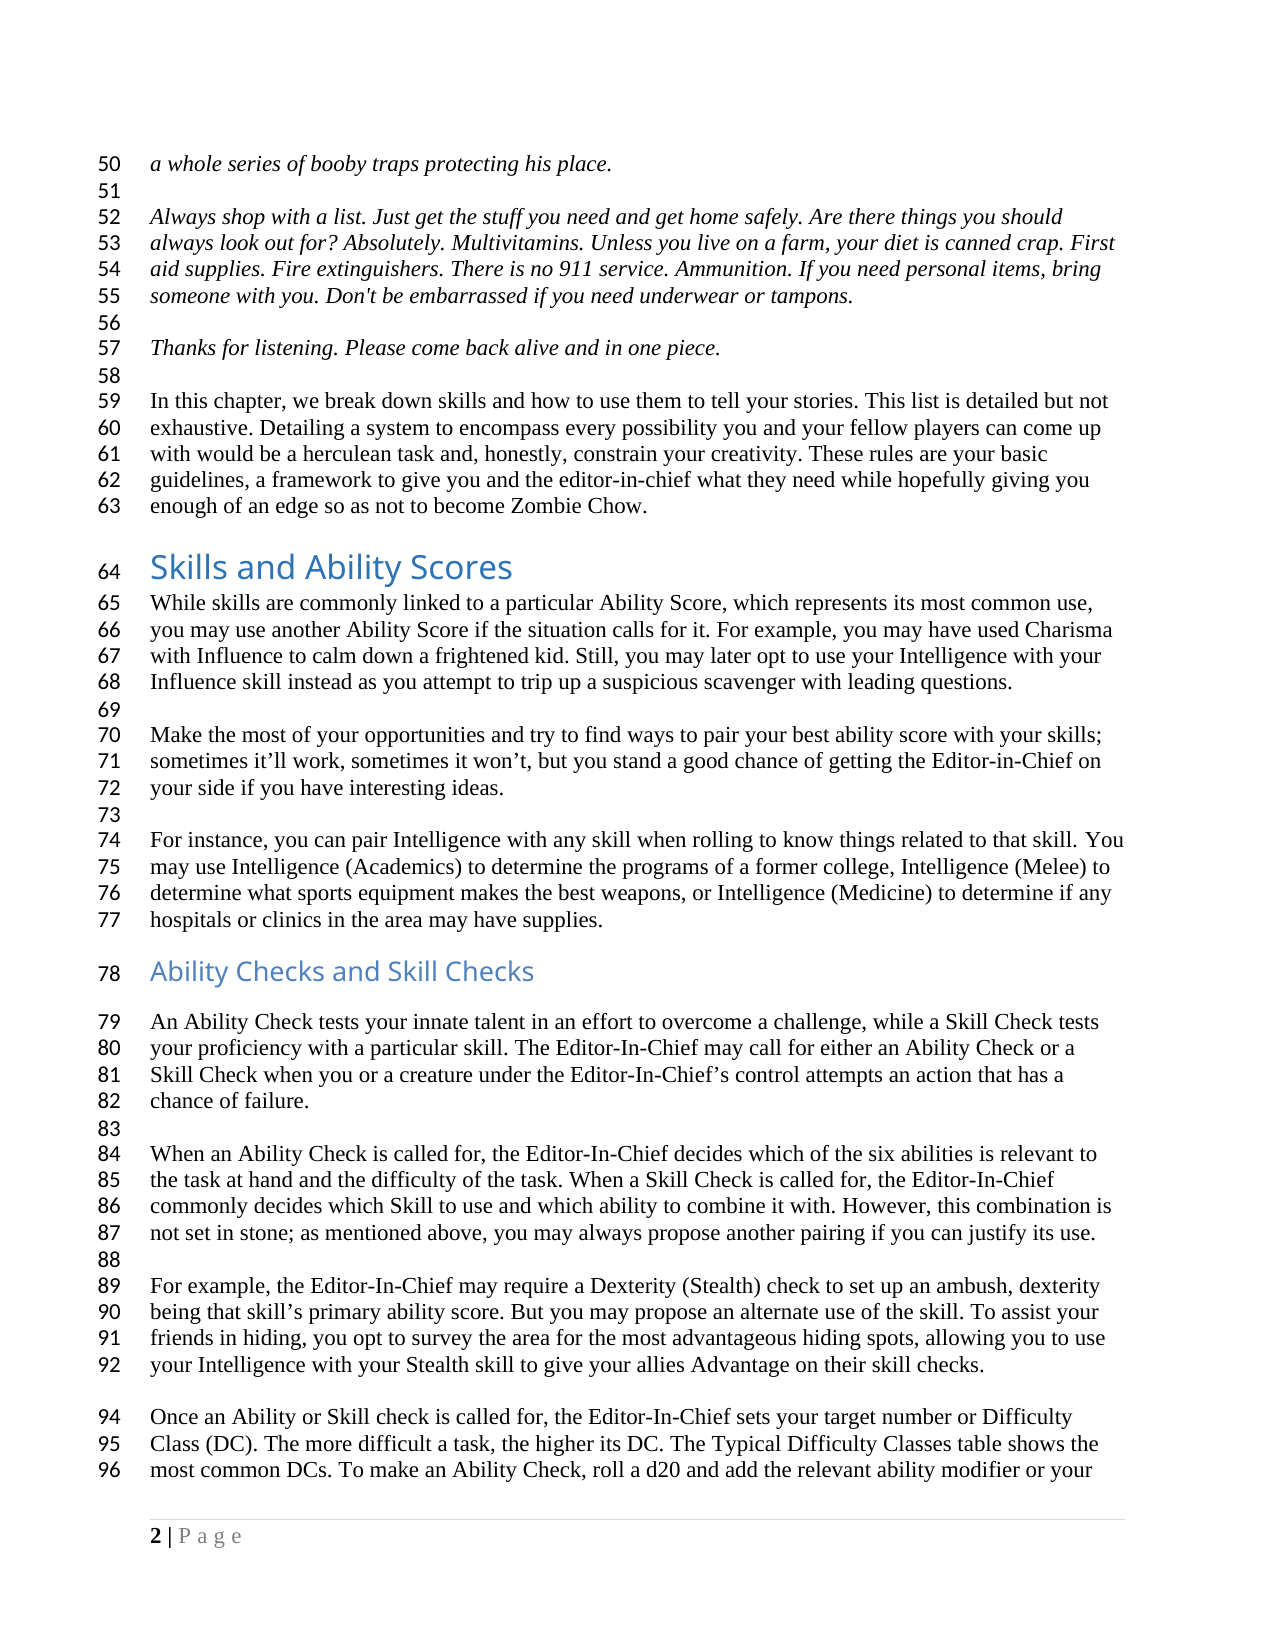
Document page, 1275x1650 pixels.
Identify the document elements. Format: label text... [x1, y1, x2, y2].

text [150, 1403, 1125, 1482]
text An Ability Check tests your innate talent in an effort to overcome a challenge, while a Skill Check tests your proficiency with a particular skill. The Editor-In-Chief may call for either an Ability Check or a Skill Check when you or a creature under the Editor-In-Chief’s control attempts an action that has a chance of failure. [150, 1008, 1125, 1113]
text While skills are commonly linked to a particular Ability Score, which represents its most common use, you may use another Ability Score if the situation calls for it. For example, you may have used Charisma with Influence to calm down a frightened kid. Still, you may later opt to use your Intelligence with your Influence skill instead as you attempt to trip up a suspicious scavenger with leading questions. [150, 589, 1125, 695]
text Always shop with a list. Just get the stuff you need and get home safely. Are there things you should always look out for? Absolutely. Multivitamins. Unless you live on a farm, your diet is canned crap. First aid supplies. Fire extinguishers. There is no 911 service. Ammunition. If you need personal items, bring someone with you. Don't be embarrassed if you need underwear or tampons. [150, 203, 1125, 308]
text For instance, you can pair Intelligence with any skill when rolling to know things related to that skill. You may use Intelligence (Academics) to determine the programs of a former college, Intelligence (Melee) to determine what sports equipment makes the best weapons, or Intelligence (Medicine) to determine if any hospitals or clinics in the area may have supplies. [150, 827, 1125, 932]
text For example, the Editor-In-Chief may require a Dexterity (Stealth) check to set up an ambush, dexterity being that skill’s primary ability score. But you may propose an alternate use of the skill. To assist your friends in hiding, you opt to survey the area for the most advantageous hiding spots, allowing you to use your Intelligence with your Stealth skill to give your allies Advantage on their skill checks. [150, 1272, 1125, 1403]
text When an Ability Check is called for, the Editor-In-Chief decides which of the six abilities is relevant to the task at hand and the difficulty of the task. When a Skill Check is called for, the Editor-In-Chief commonly decides which Skill to use and which ability to combine it with. However, this combination is not set in stone; as mentioned above, you may always propose another pairing if you can justify its use. [150, 1140, 1125, 1245]
text Thanks for listening. Please come back alive and in one piece. [150, 334, 1125, 361]
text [150, 150, 1125, 176]
text Make the most of your opportunities and try to find ways to pair your best ability score with your skills; sometimes it’ll work, sometimes it won’t, but you stand a good chance of getting the Editor-in-Chief on your side if you have interesting ideas. [150, 721, 1125, 800]
text In this chapter, we break down skills and how to use them to tell your stories. This list is detailed but not exhaustive. Detailing a system to encompass every possibility you and your fellow players can come up with would be a herculean task and, honestly, constrain your creativity. These rules are your basic guidelines, a framework to give you and the editor-in-chief what they need while hopefully giving you enough of an edge so as not to become Zombie Chow. [150, 387, 1125, 519]
subtitle Ability Checks and Skill Checks [150, 953, 1125, 990]
subtitle Skills and Ability Scores [150, 544, 1125, 589]
